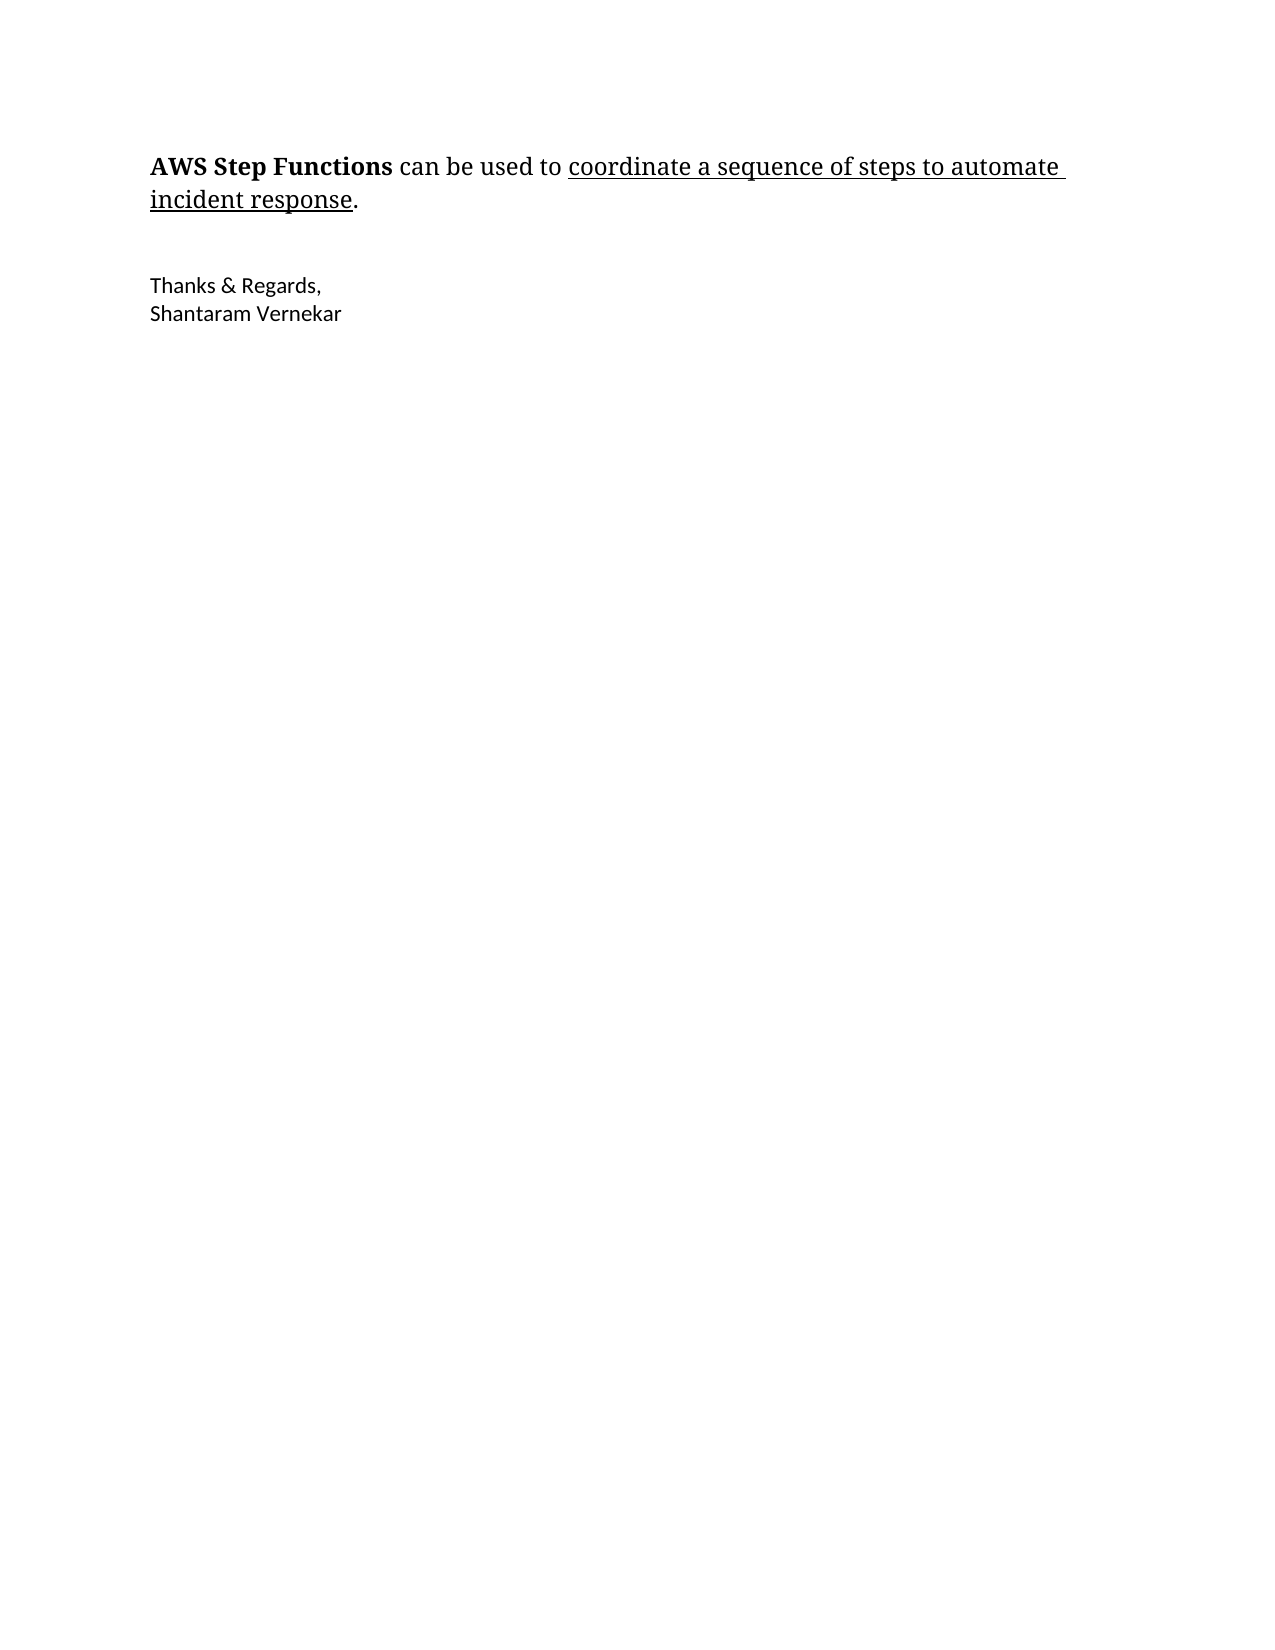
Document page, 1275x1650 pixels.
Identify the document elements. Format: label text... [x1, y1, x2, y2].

text Shantaram Vernekar [150, 299, 1125, 327]
text Thanks & Regards, [150, 271, 1125, 299]
text AWS Step Functions can be used to coordinate a sequence of steps to automate incident response. [150, 150, 1125, 215]
